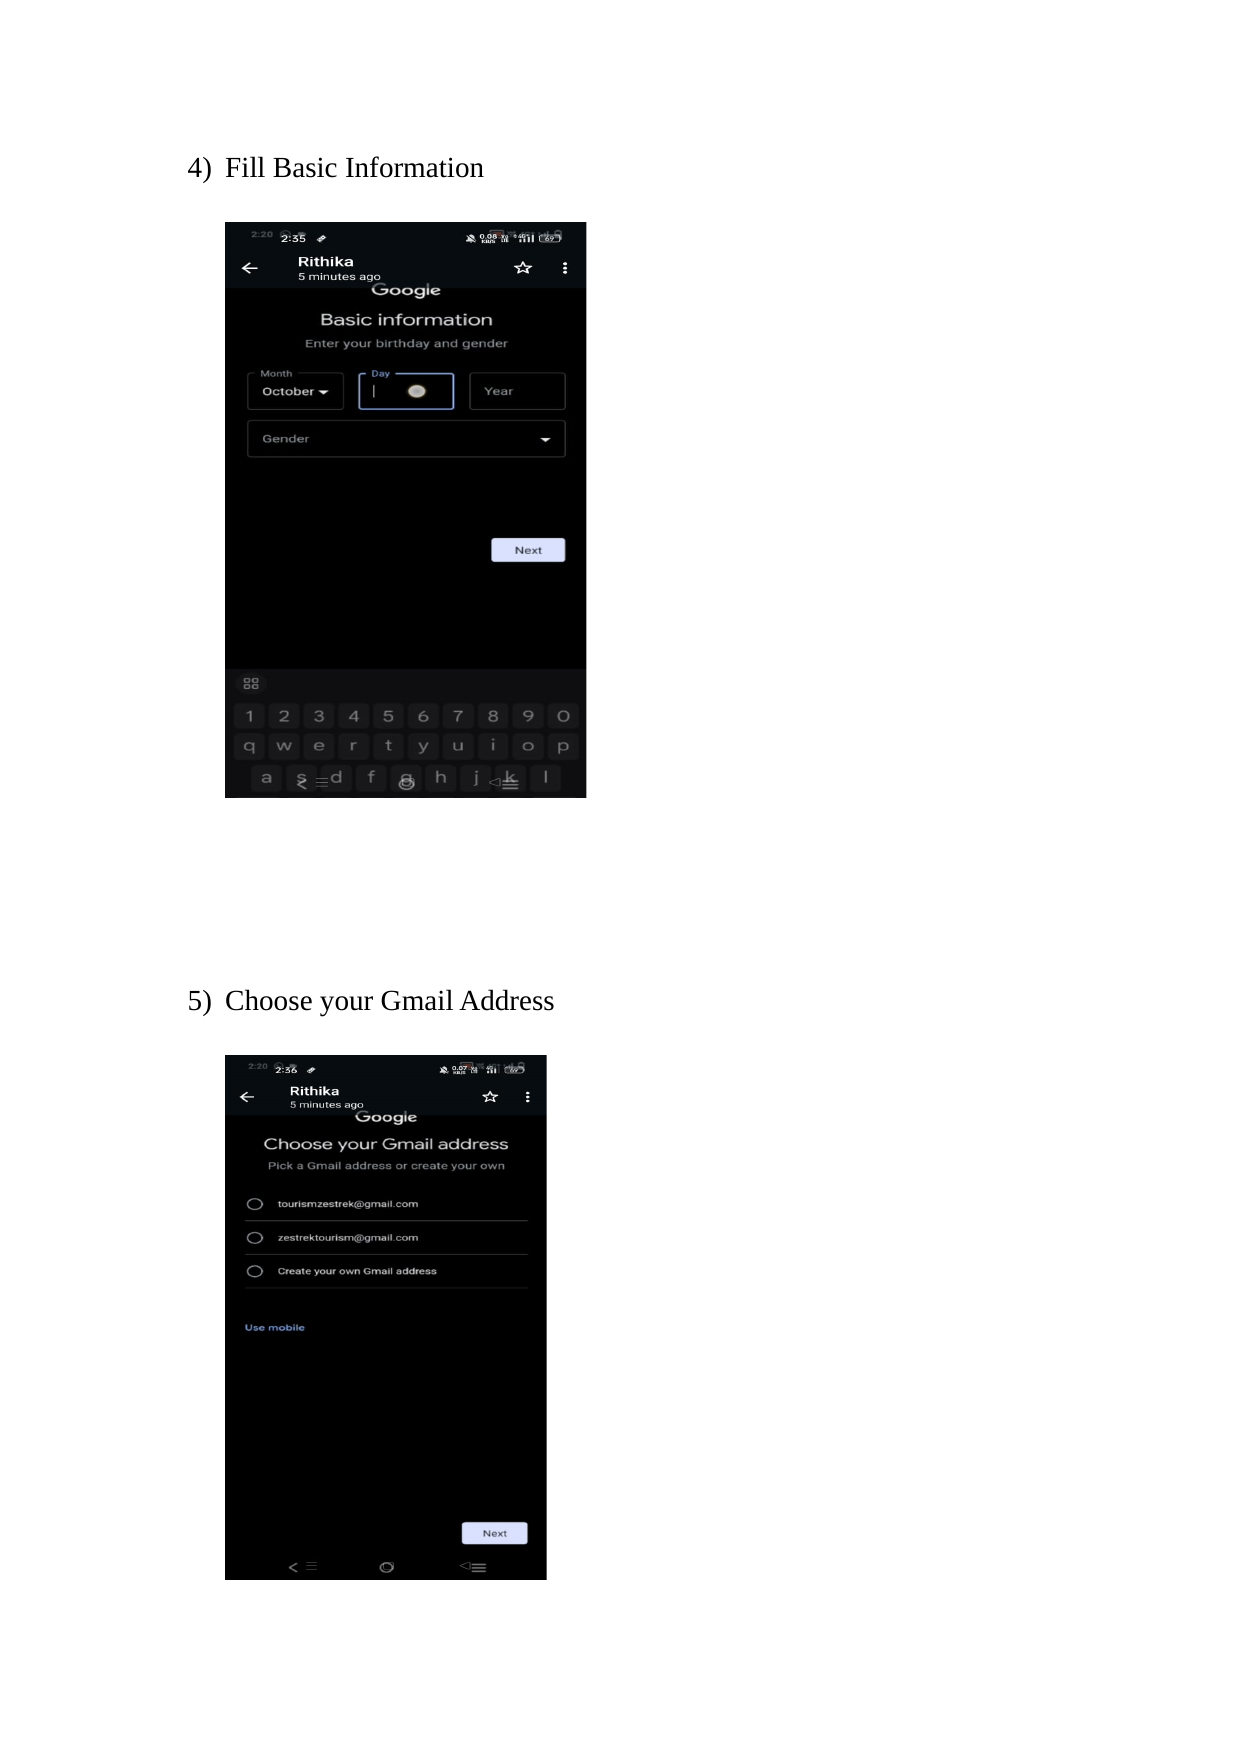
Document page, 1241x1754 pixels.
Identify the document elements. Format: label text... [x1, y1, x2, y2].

picture [225, 222, 587, 798]
picture [225, 1055, 547, 1580]
list Fill Basic Information [187, 150, 1090, 183]
list Choose your Gmail Address [187, 983, 1090, 1016]
